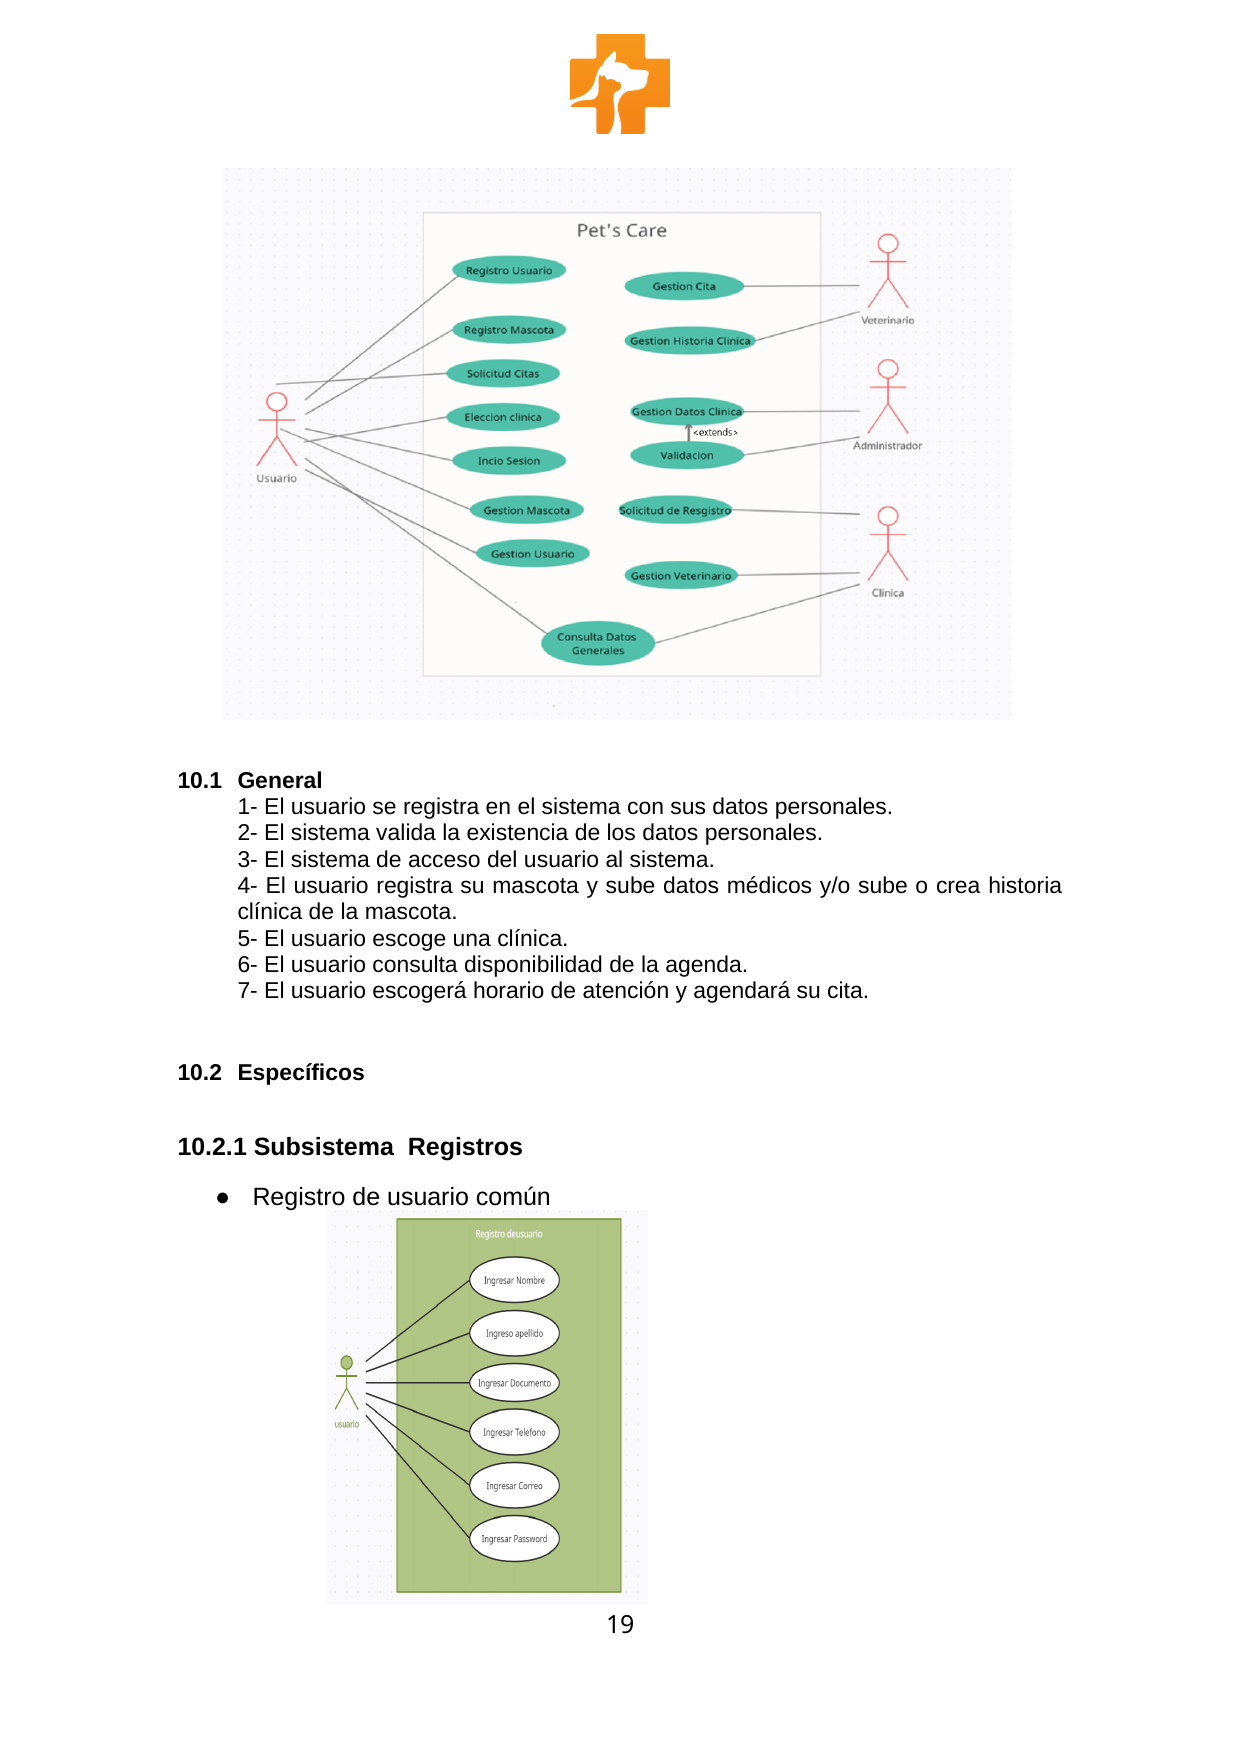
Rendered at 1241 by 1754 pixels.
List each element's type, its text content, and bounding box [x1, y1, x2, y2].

subtitle General [177, 767, 1063, 793]
text 1- El usuario se registra en el sistema con sus datos personales. [237, 793, 1063, 819]
text 6- El usuario consulta disponibilidad de la agenda. [237, 951, 1063, 977]
picture [327, 1210, 648, 1605]
text 7- El usuario escogerá horario de atención y agendará su cita. [237, 977, 1063, 1004]
subtitle Específicos [177, 1059, 1063, 1085]
text 3- El sistema de acceso del usuario al sistema. [237, 846, 1063, 872]
picture [570, 34, 670, 134]
picture [222, 168, 1012, 720]
subtitle 10.2.1 Subsistema Registros [177, 1132, 1063, 1161]
subtitle Registro de usuario común [215, 1182, 1063, 1211]
text 4- El usuario registra su mascota y sube datos médicos y/o sube o crea historia clínica de la mascota. [237, 872, 1063, 925]
text 2- El sistema valida la existencia de los datos personales. [237, 819, 1063, 846]
text 5- El usuario escoge una clínica. [237, 925, 1063, 951]
